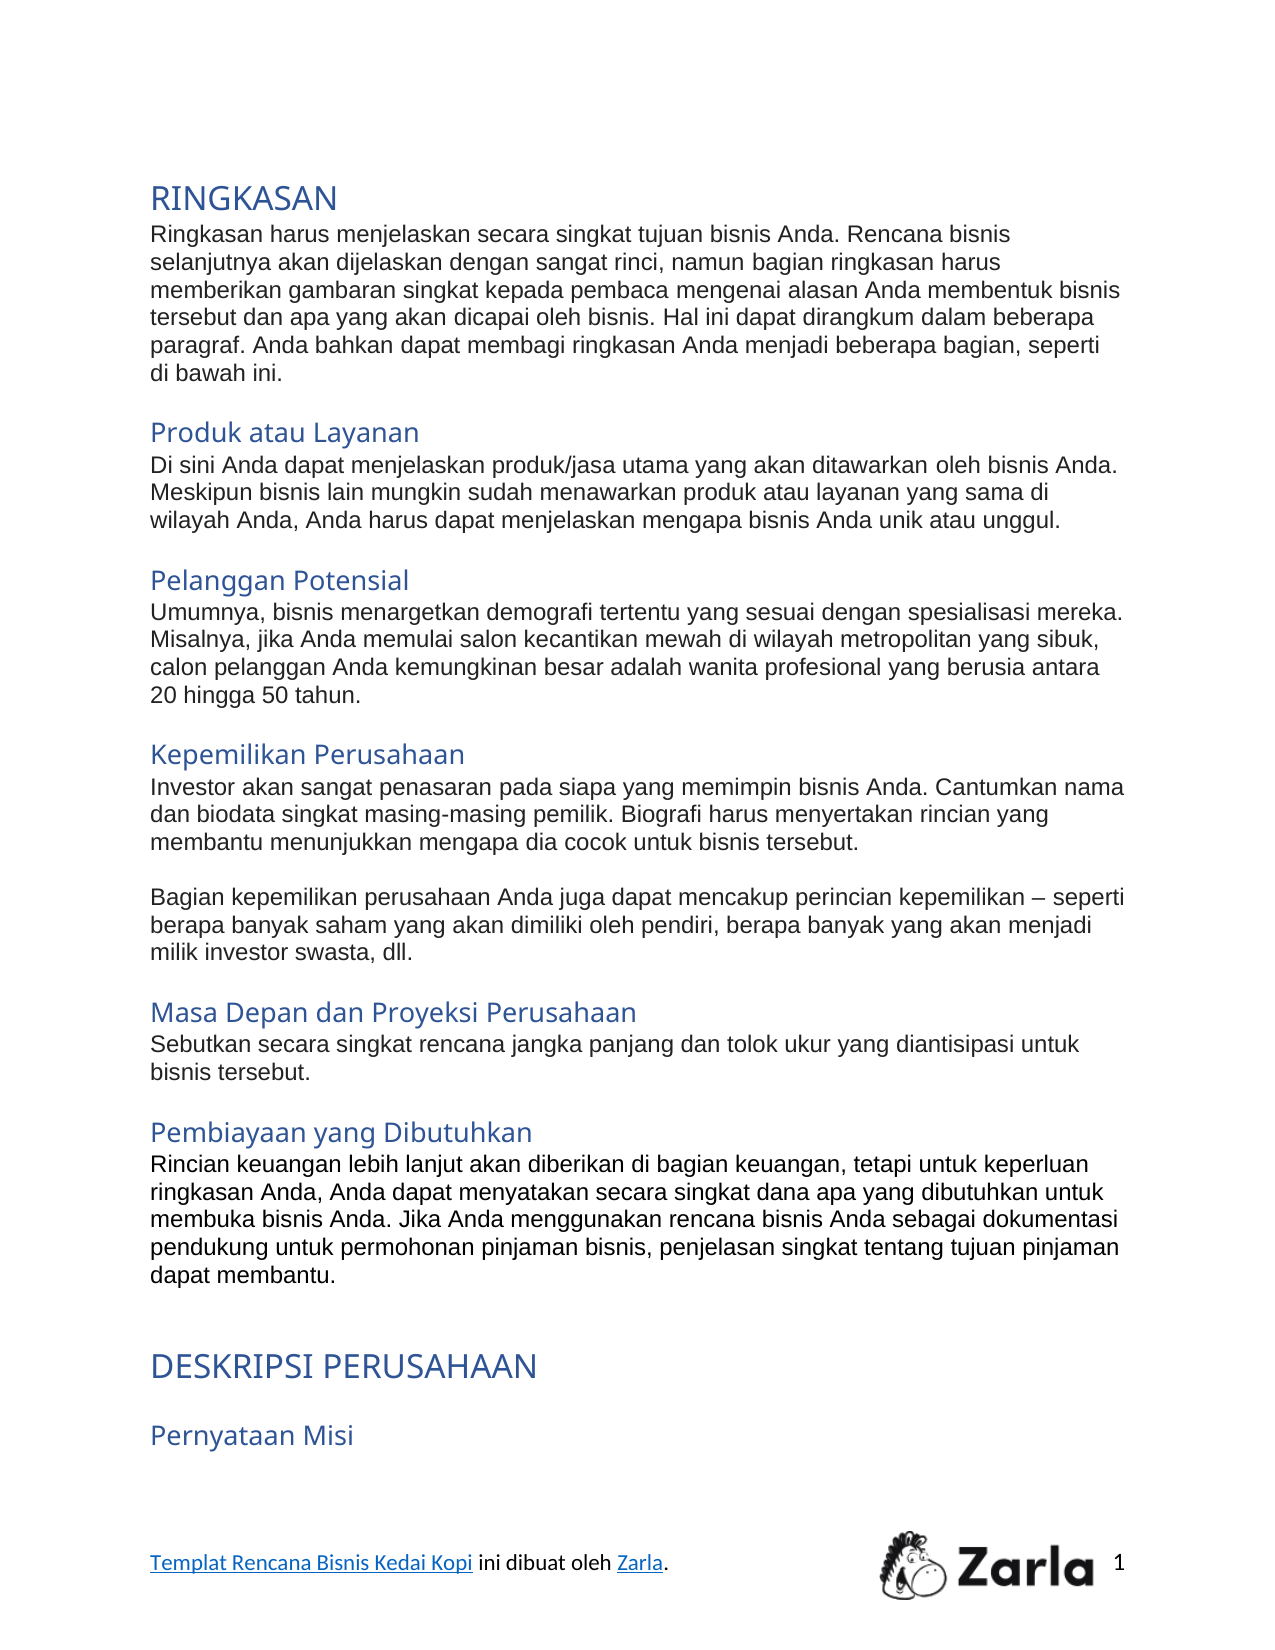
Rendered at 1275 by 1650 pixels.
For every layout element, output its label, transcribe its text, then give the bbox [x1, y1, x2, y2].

text Ringkasan harus menjelaskan secara singkat tujuan bisnis Anda. Rencana bisnis selanjutnya akan dijelaskan dengan sangat rinci, namun bagian ringkasan harus memberikan gambaran singkat kepada pembaca mengenai alasan Anda membentuk bisnis tersebut dan apa yang akan dicapai oleh bisnis. Hal ini dapat dirangkum dalam beberapa paragraf. Anda bahkan dapat membagi ringkasan Anda menjadi beberapa bagian, seperti di bawah ini. [150, 220, 1125, 386]
text Di sini Anda dapat menjelaskan produk/jasa utama yang akan ditawarkan oleh bisnis Anda. Meskipun bisnis lain mungkin sudah menawarkan produk atau layanan yang sama di wilayah Anda, Anda harus dapat menjelaskan mengapa bisnis Anda unik atau unggul. [150, 451, 1125, 533]
text Masa Depan dan Proyeksi Perusahaan [150, 966, 1125, 1030]
text Umumnya, bisnis menargetkan demografi tertentu yang sesuai dengan spesialisasi mereka. Misalnya, jika Anda memulai salon kecantikan mewah di wilayah metropolitan yang sibuk, calon pelanggan Anda kemungkinan besar adalah wanita profesional yang berusia antara 20 hingga 50 tahun. [150, 598, 1125, 708]
text DESKRIPSI PERUSAHAAN Pernyataan Misi [150, 1343, 1125, 1453]
text Kepemilikan Perusahaan Investor akan sangat penasaran pada siapa yang memimpin bisnis Anda. Cantumkan nama dan biodata singkat masing-masing pemilik. Biografi harus menyertakan rincian yang membantu menunjukkan mengapa dia cocok untuk bisnis tersebut. [150, 708, 1125, 856]
text Pelanggan Potensial [150, 533, 1125, 598]
text Pembiayaan yang Dibutuhkan [150, 1086, 1125, 1150]
text Produk atau Layanan [150, 414, 1125, 451]
text Rincian keuangan lebih lanjut akan diberikan di bagian keuangan, tetapi untuk keperluan ringkasan Anda, Anda dapat menyatakan secara singkat dana apa yang dibutuhkan untuk membuka bisnis Anda. Jika Anda menggunakan rencana bisnis Anda sebagai dokumentasi pendukung untuk permohonan pinjaman bisnis, penjelasan singkat tentang tujuan pinjaman dapat membantu. [150, 1150, 1125, 1288]
text Bagian kepemilikan perusahaan Anda juga dapat mencakup perincian kepemilikan – seperti berapa banyak saham yang akan dimiliki oleh pendiri, berapa banyak yang akan menjadi milik investor swasta, dll. [150, 883, 1125, 966]
picture [871, 1531, 1102, 1600]
text Sebutkan secara singkat rencana jangka panjang dan tolok ukur yang diantisipasi untuk bisnis tersebut. [150, 1030, 1125, 1086]
subtitle RINGKASAN [150, 175, 1125, 220]
